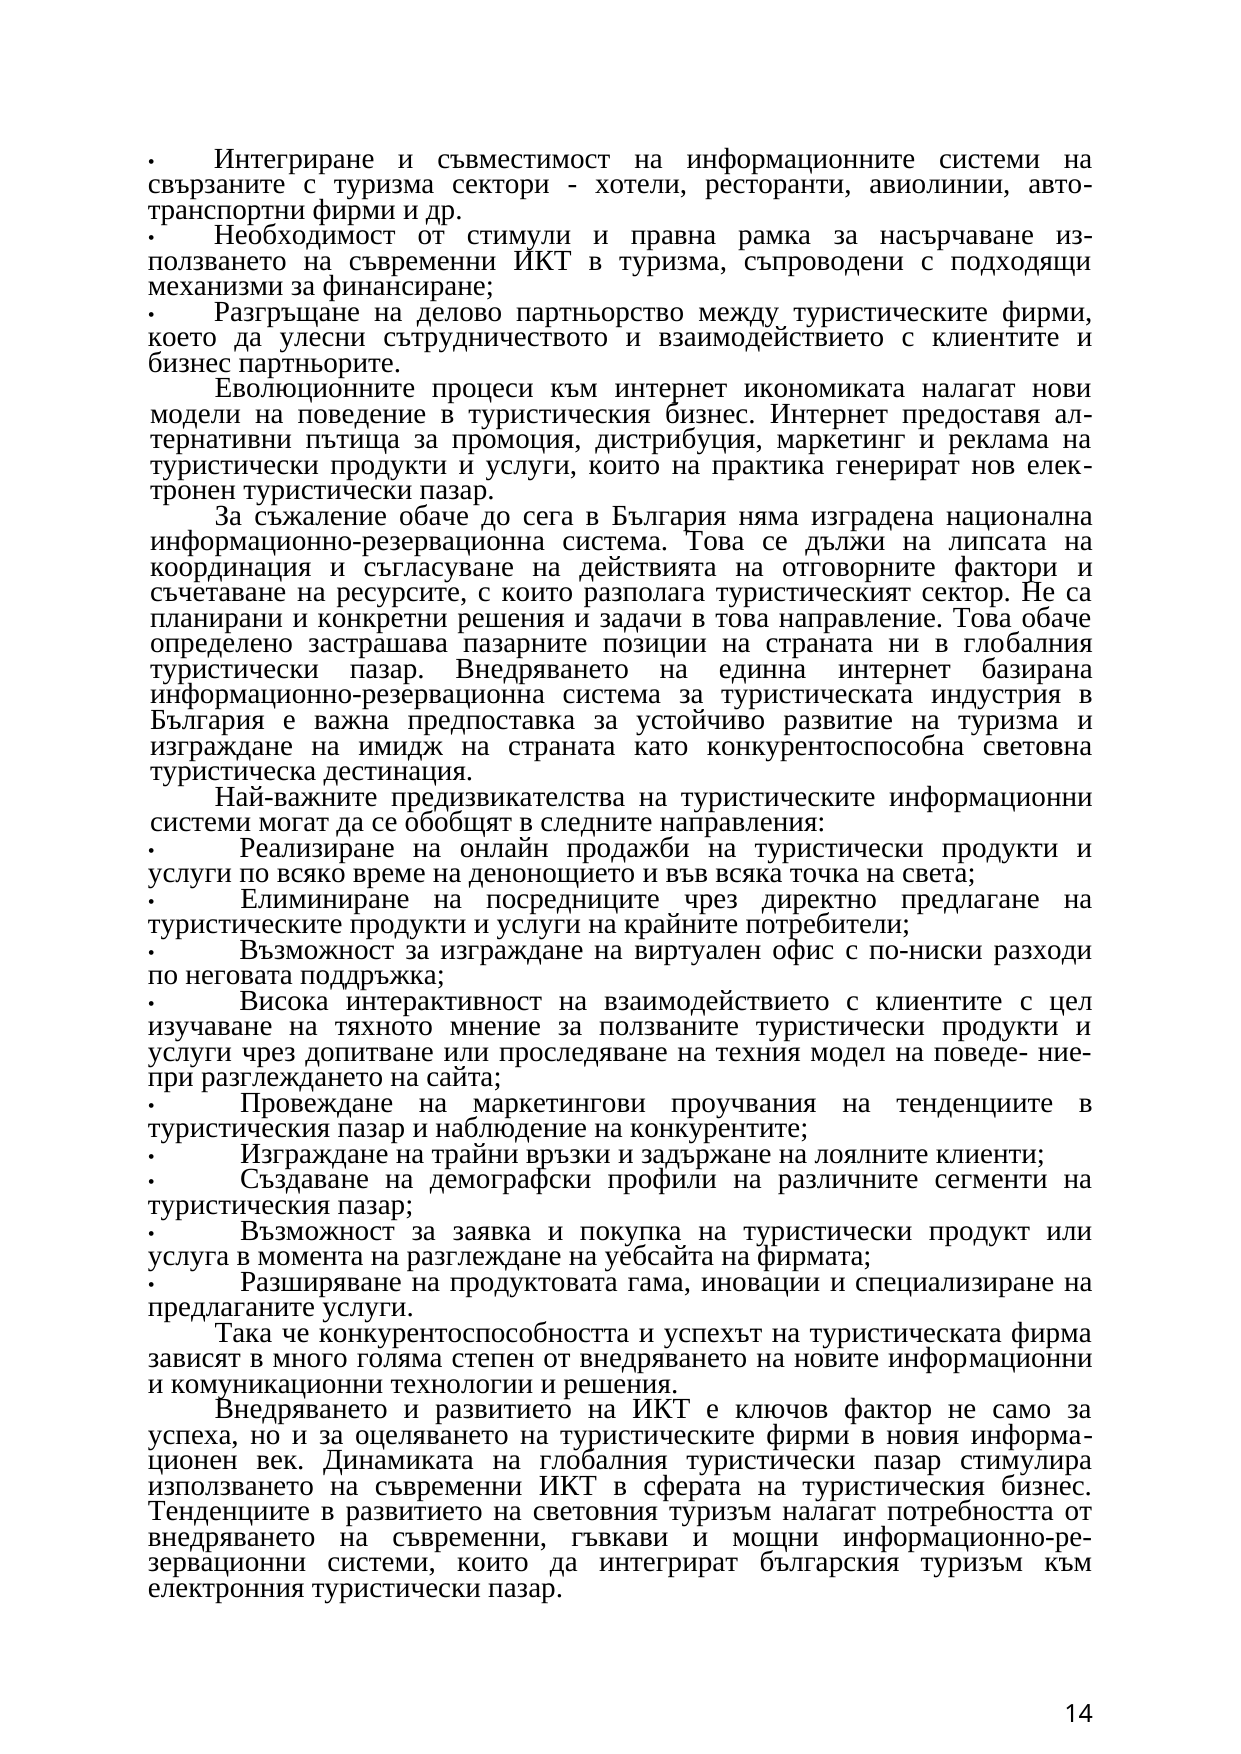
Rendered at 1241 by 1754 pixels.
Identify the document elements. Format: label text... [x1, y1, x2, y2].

text Еволюционните процеси към интернет икономиката налагат нови модели на поведение в туристическия бизнес. Интернет предоставя алтернативни пътища за промоция, дистрибуция, маркетинг и реклама на туристически продукти и услуги, които на практика генерират нов електронен туристически пазар. [150, 377, 1093, 505]
list Създаване на демографски профили на различните сегменти на туристическия пазар; [148, 1168, 1093, 1219]
list Интегриране и съвместимост на информационните системи на свързаните с туризма сектори - хотели, ресторанти, авиолинии, автотранспортни фирми и др. [148, 148, 1093, 224]
text Така че конкурентоспособността и успехът на туристическата фирма зависят в много голяма степен от внедряването на новите информационни и комуникационни технологии и решения. [148, 1322, 1093, 1398]
list Разгръщане на делово партньорство между туристическите фирми, което да улесни сътрудничеството и взаимодействието с клиентите и бизнес партньорите. [148, 301, 1093, 377]
list Разширяване на продуктовата гама, иновации и специализиране на предлаганите услуги. [148, 1271, 1093, 1322]
text За съжаление обаче до сега в България няма изградена национална информационно-резервационна система. Това се дължи на липсата на координация и съгласуване на действията на отговорните фактори и съчетаване на ресурсите, с които разполага туристическият сектор. Не са планирани и конкретни решения и задачи в това направление. Това обаче определено застрашава пазарните позиции на страната ни в глобалния туристически пазар. Внедряването на единна интернет базирана информационно-резервационна система за туристическата индустрия в България е важна предпоставка за устойчиво развитие на туризма и изграждане на имидж на страната като конкурентоспособна световна туристическа дестинация. [150, 505, 1093, 786]
list Възможност за изграждане на виртуален офис с по-ниски разходи по неговата поддръжка; [148, 939, 1093, 990]
list Провеждане на маркетингови проучвания на тенденциите в туристическия пазар и наблюдение на конкурентите; [148, 1092, 1093, 1143]
list Възможност за заявка и покупка на туристически продукт или услуга в момента на разглеждане на уебсайта на фирмата; [148, 1219, 1093, 1271]
list Елиминиране на посредниците чрез директно предлагане на туристическите продукти и услуги на крайните потребители; [148, 888, 1093, 939]
text Най-важните предизвикателства на туристическите информационни системи могат да се обобщят в следните направления: [150, 786, 1093, 837]
list Висока интерактивност на взаимодействието с клиентите с цел изучаване на тяхното мнение за ползваните туристически продукти и услуги чрез допитване или проследяване на техния модел на поведе- ние-при разглеждането на сайта; [148, 990, 1093, 1092]
list Реализиране на онлайн продажби на туристически продукти и услуги по всяко време на денонощието и във всяка точка на света; [148, 837, 1093, 888]
text Внедряването и развитието на ИКТ е ключов фактор не само за успеха, но и за оцеляването на туристическите фирми в новия информационен век. Динамиката на глобалния туристически пазар стимулира използването на съвременни ИКТ в сферата на туристическия бизнес. Тенденциите в развитието на световния туризъм налагат потребността от внедряването на съвременни, гъвкави и мощни информационно-ре- зервационни системи, които да интегрират българския туризъм към електронния туристически пазар. [148, 1398, 1093, 1602]
list Изграждане на трайни връзки и задържане на лоялните клиенти; [148, 1143, 1093, 1168]
list Необходимост от стимули и правна рамка за насърчаване използването на съвременни ИКТ в туризма, съпроводени с подходящи механизми за финансиране; [148, 224, 1093, 301]
